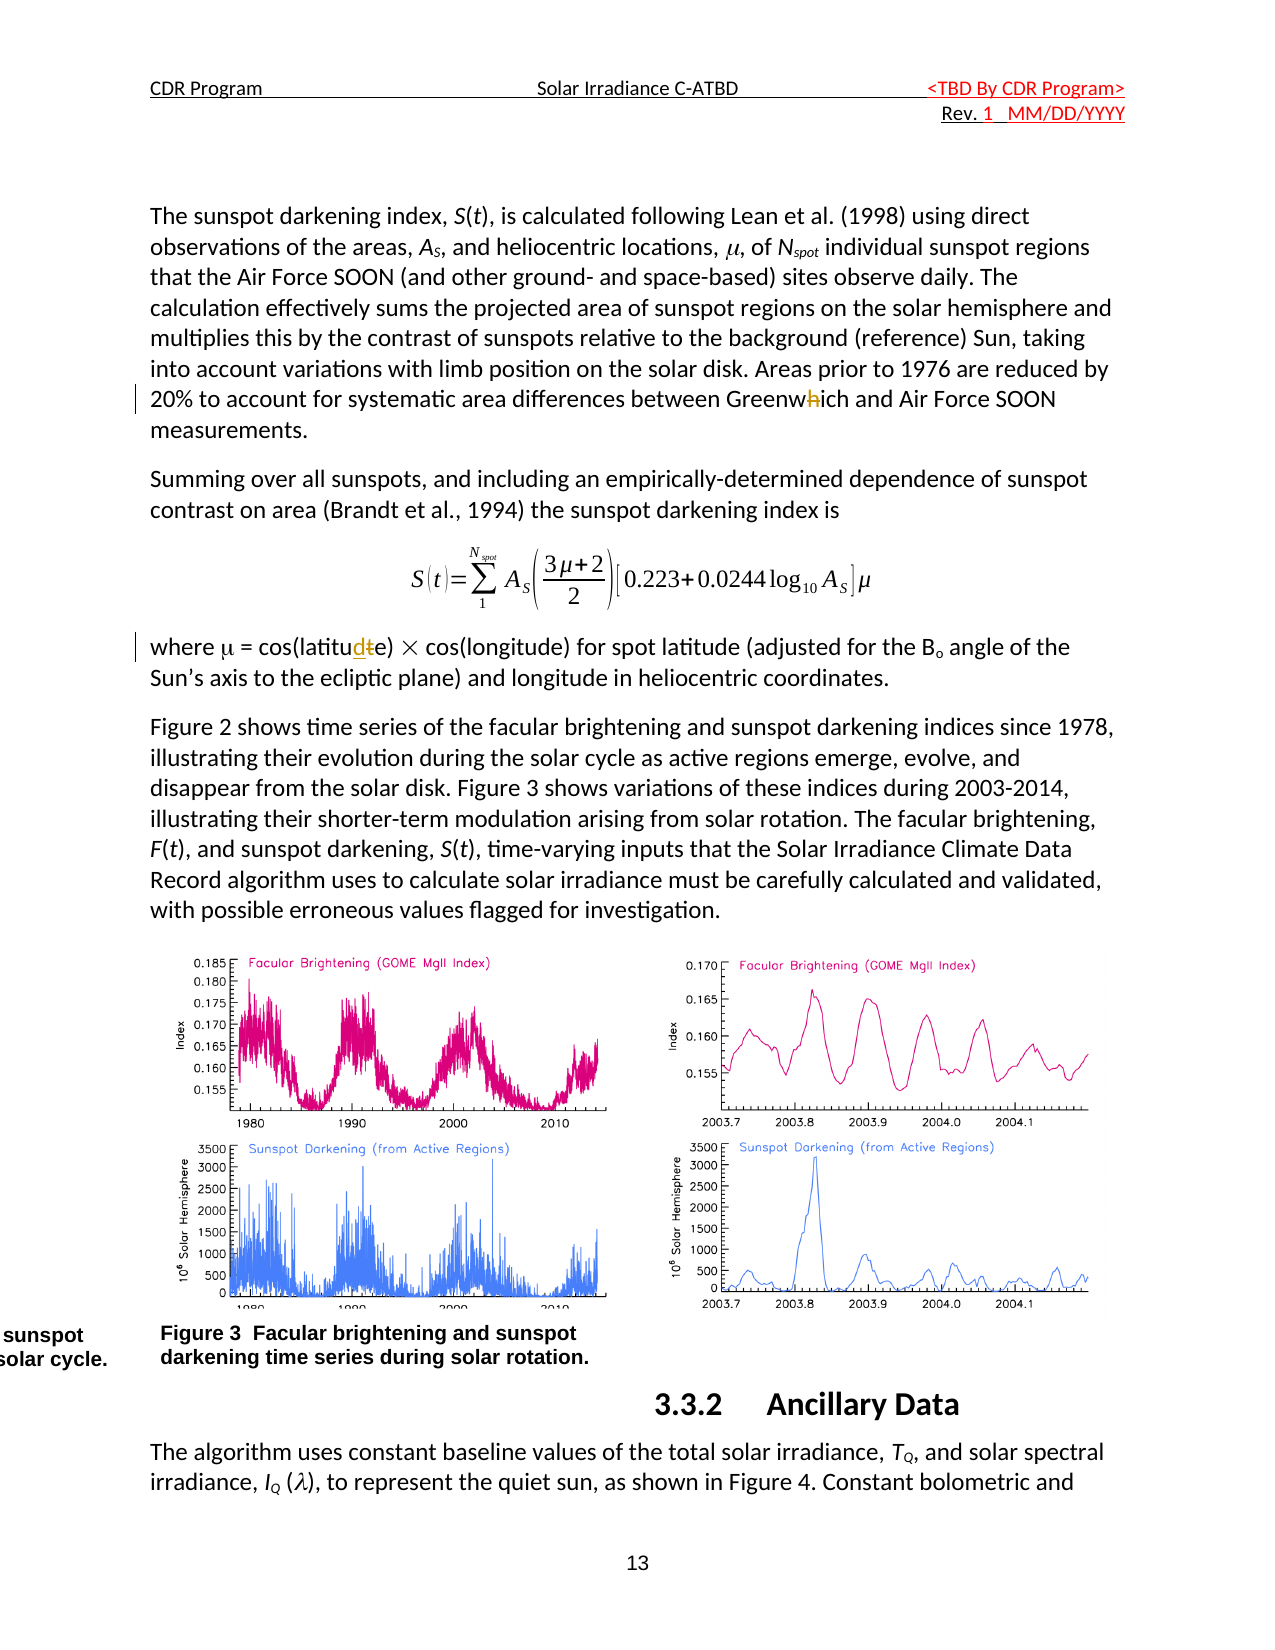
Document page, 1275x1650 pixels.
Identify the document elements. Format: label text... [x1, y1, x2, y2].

text Summing over all sunspots, and including an empirically-determined dependence of sunspot contrast on area (Brandt et al., 1994) the sunspot darkening index is [150, 463, 1125, 524]
picture [654, 952, 1108, 1328]
text The sunspot darkening index, S(t), is calculated following Lean et al. (1998) using direct observations of the areas, AS, and heliocentric locations, , of Nspot individual sunspot regions that the Air Force SOON (and other ground- and space-based) sites observe daily. The calculation effectively sums the projected area of sunspot regions on the solar hemisphere and multiplies this by the contrast of sunspots relative to the background (reference) Sun, taking into account variations with limb position on the solar disk. Areas prior to 1976 are reduced by 20% to account for systematic area differences between Greenwich and Air Force SOON measurements. [150, 201, 1125, 445]
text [150, 1436, 1125, 1497]
picture [161, 949, 625, 1308]
subtitle Ancillary Data [150, 1383, 1125, 1423]
text where = cos(latitue) cos(longitude) for spot latitude (adjusted for the Bo angle of the Sun’s axis to the ecliptic plane) and longitude in heliocentric coordinates. [150, 632, 1125, 693]
text Figure 2 shows time series of the facular brightening and sunspot darkening indices since 1978, illustrating their evolution during the solar cycle as active regions emerge, evolve, and disappear from the solar disk. Figure 3 shows variations of these indices during 2003-2014, illustrating their shorter-term modulation arising from solar rotation. The facular brightening, F(t), and sunspot darkening, S(t), time-varying inputs that the Solar Irradiance Climate Data Record algorithm uses to calculate solar irradiance must be carefully calculated and validated, with possible erroneous values flagged for investigation. [150, 711, 1125, 925]
